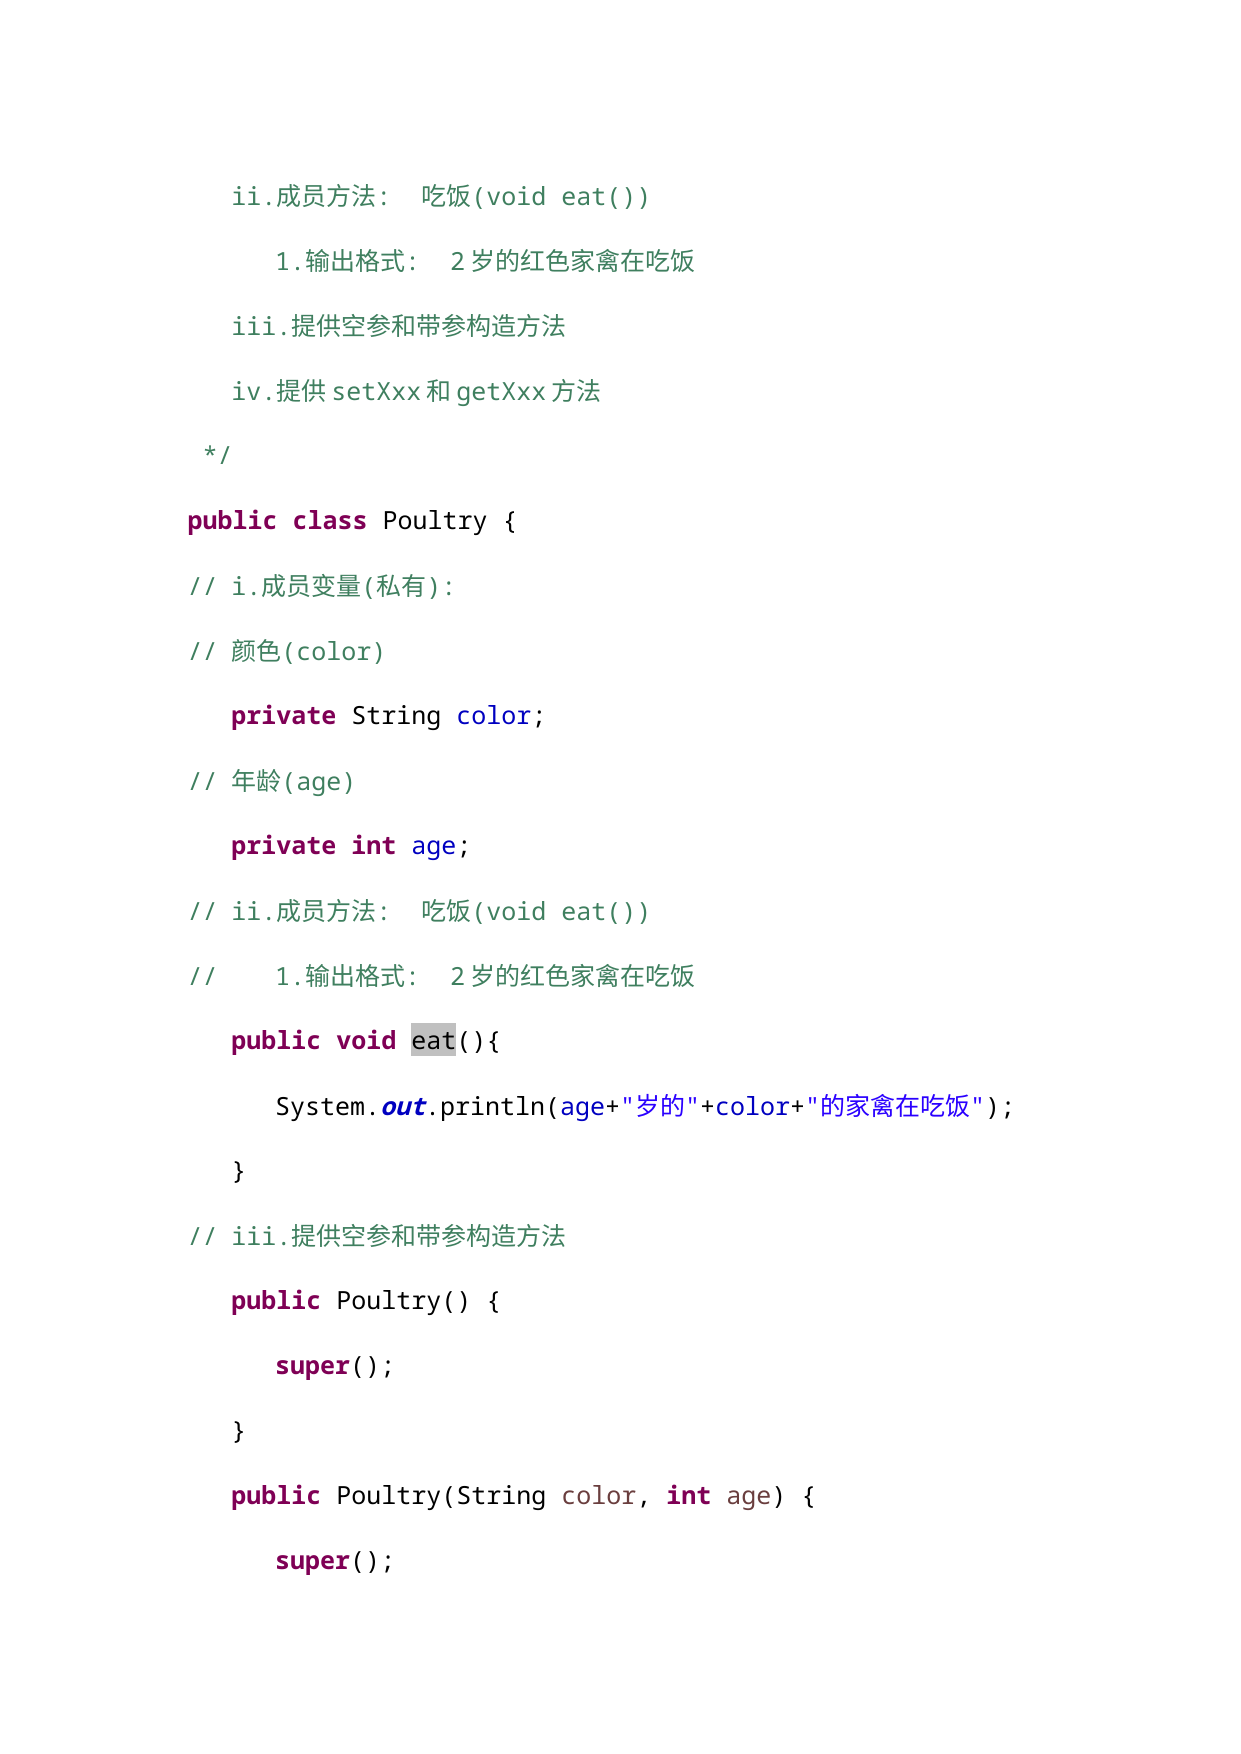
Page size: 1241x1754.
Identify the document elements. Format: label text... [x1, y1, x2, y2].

text iii.提供空参和带参构造方法 [187, 292, 1053, 357]
text private int age; [187, 812, 1053, 877]
text public Poultry() { [187, 1267, 1053, 1332]
text public Poultry(String color, int age) { [187, 1462, 1053, 1527]
text ii.成员方法: 吃饭(void eat()) [187, 162, 1053, 227]
text System.out.println(age+"岁的"+color+"的家禽在吃饭"); [187, 1072, 1053, 1137]
text 1.输出格式: 2岁的红色家禽在吃饭 [187, 227, 1053, 292]
text iv.提供setXxx和getXxx方法 [187, 357, 1053, 422]
text // ii.成员方法: 吃饭(void eat()) [187, 877, 1053, 942]
text public class Poultry { [187, 487, 1053, 552]
text private String color; [187, 682, 1053, 747]
text public void eat(){ [187, 1007, 1053, 1072]
text */ [187, 422, 1053, 487]
text // i.成员变量(私有): [187, 552, 1053, 617]
text super(); [187, 1332, 1053, 1397]
text super(); [187, 1527, 1053, 1592]
text // 1.输出格式: 2岁的红色家禽在吃饭 [187, 942, 1053, 1007]
text // 颜色(color) [187, 617, 1053, 682]
text // iii.提供空参和带参构造方法 [187, 1202, 1053, 1267]
text } [187, 1137, 1053, 1202]
text } [187, 1397, 1053, 1462]
text // 年龄(age) [187, 747, 1053, 812]
